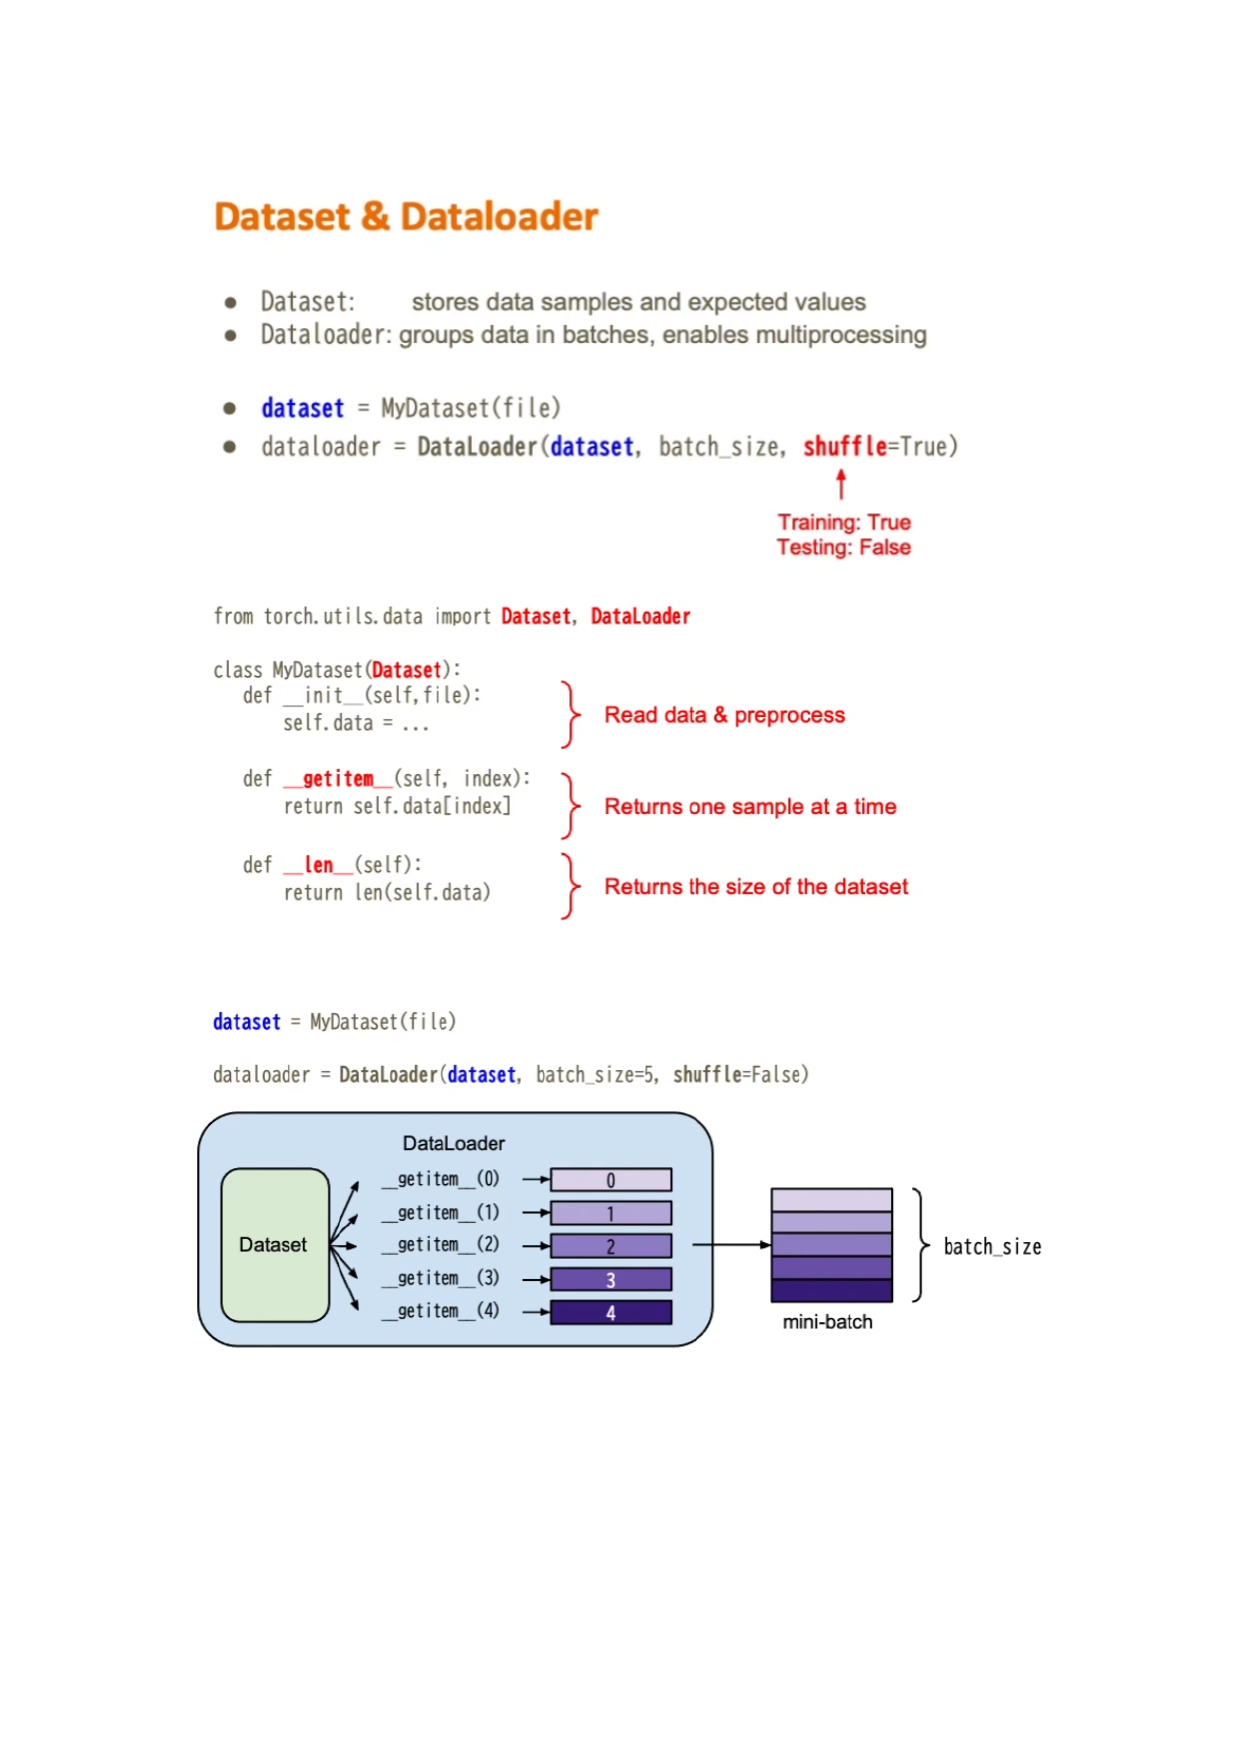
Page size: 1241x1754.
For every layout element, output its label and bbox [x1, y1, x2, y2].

picture [187, 584, 942, 927]
picture [187, 1007, 1053, 1350]
picture [211, 164, 962, 565]
